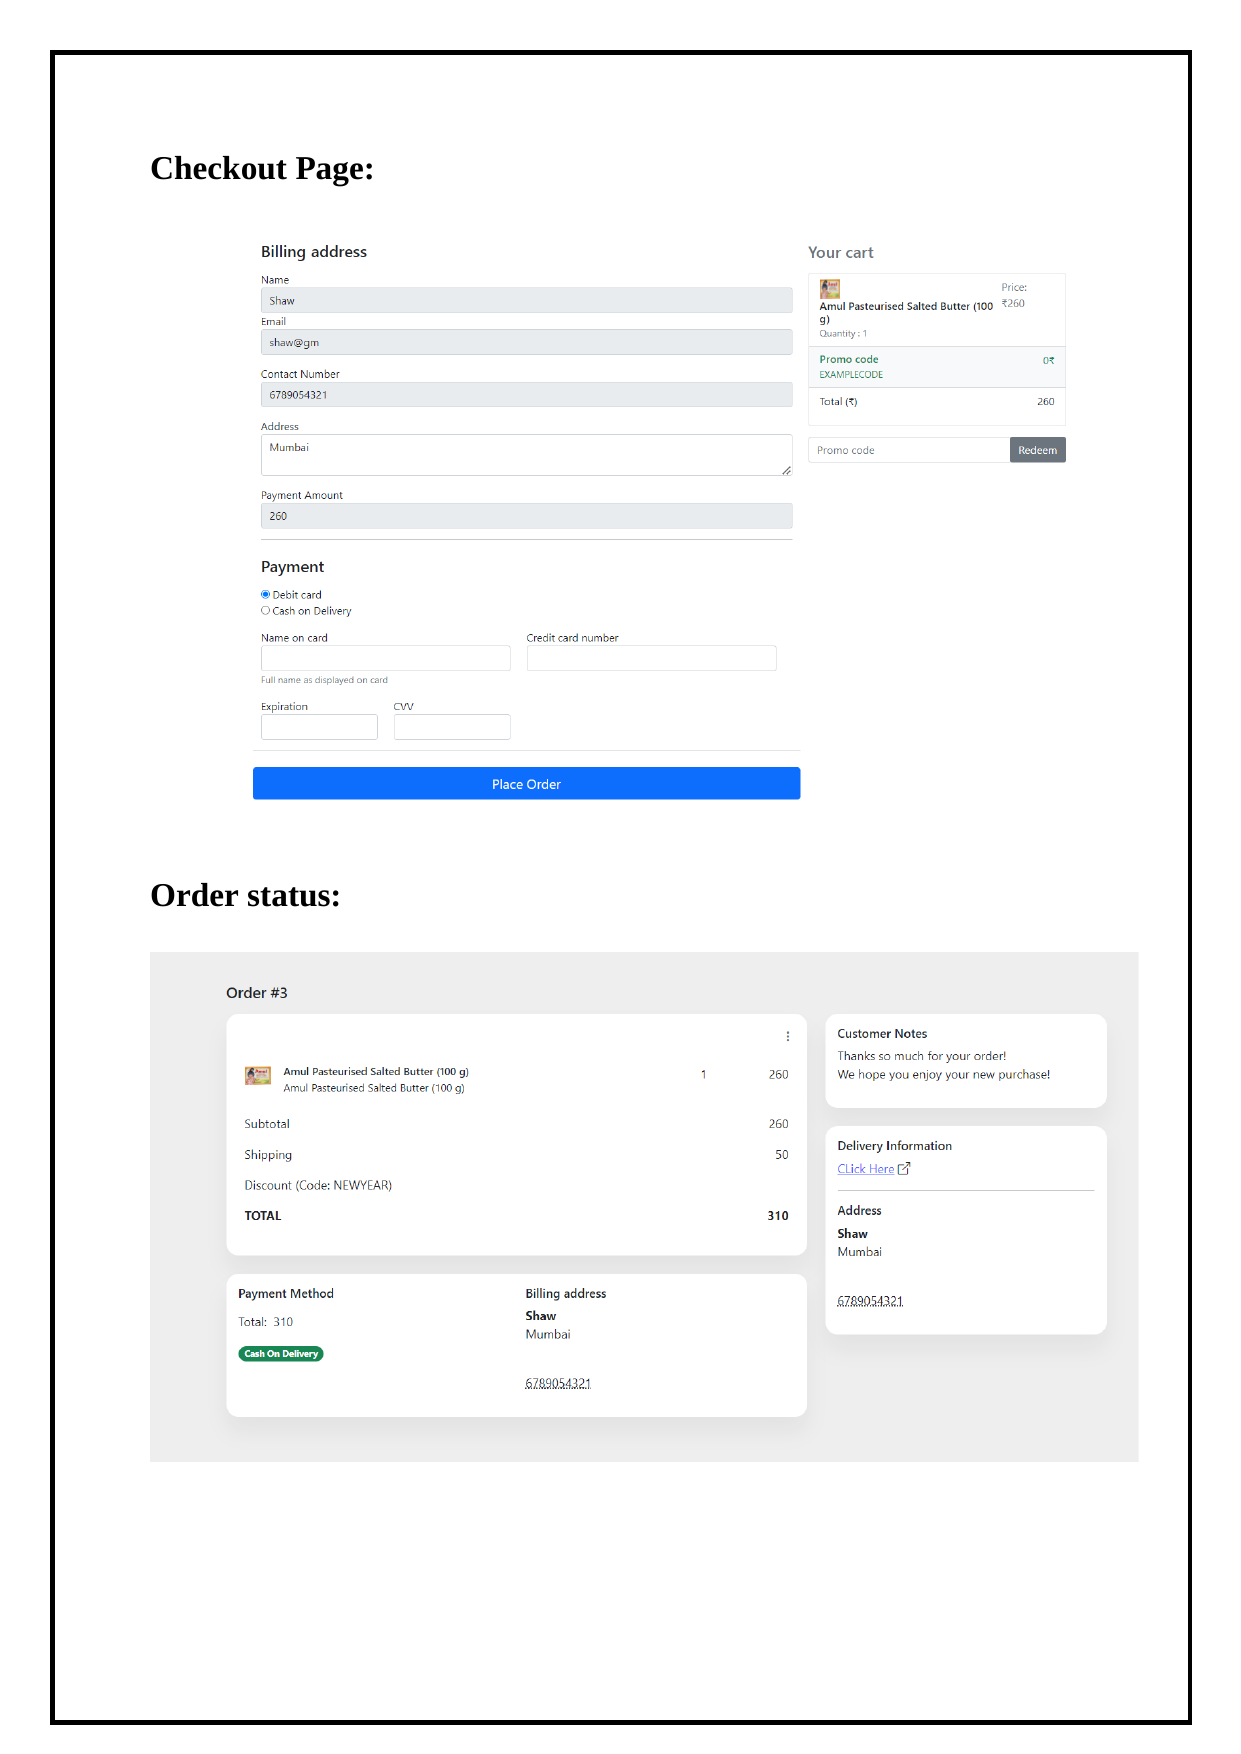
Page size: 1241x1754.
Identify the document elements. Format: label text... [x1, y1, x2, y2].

picture [150, 952, 1139, 1462]
picture [150, 231, 1139, 804]
text Checkout Page: [150, 148, 1128, 186]
text Order status: [150, 875, 1128, 914]
